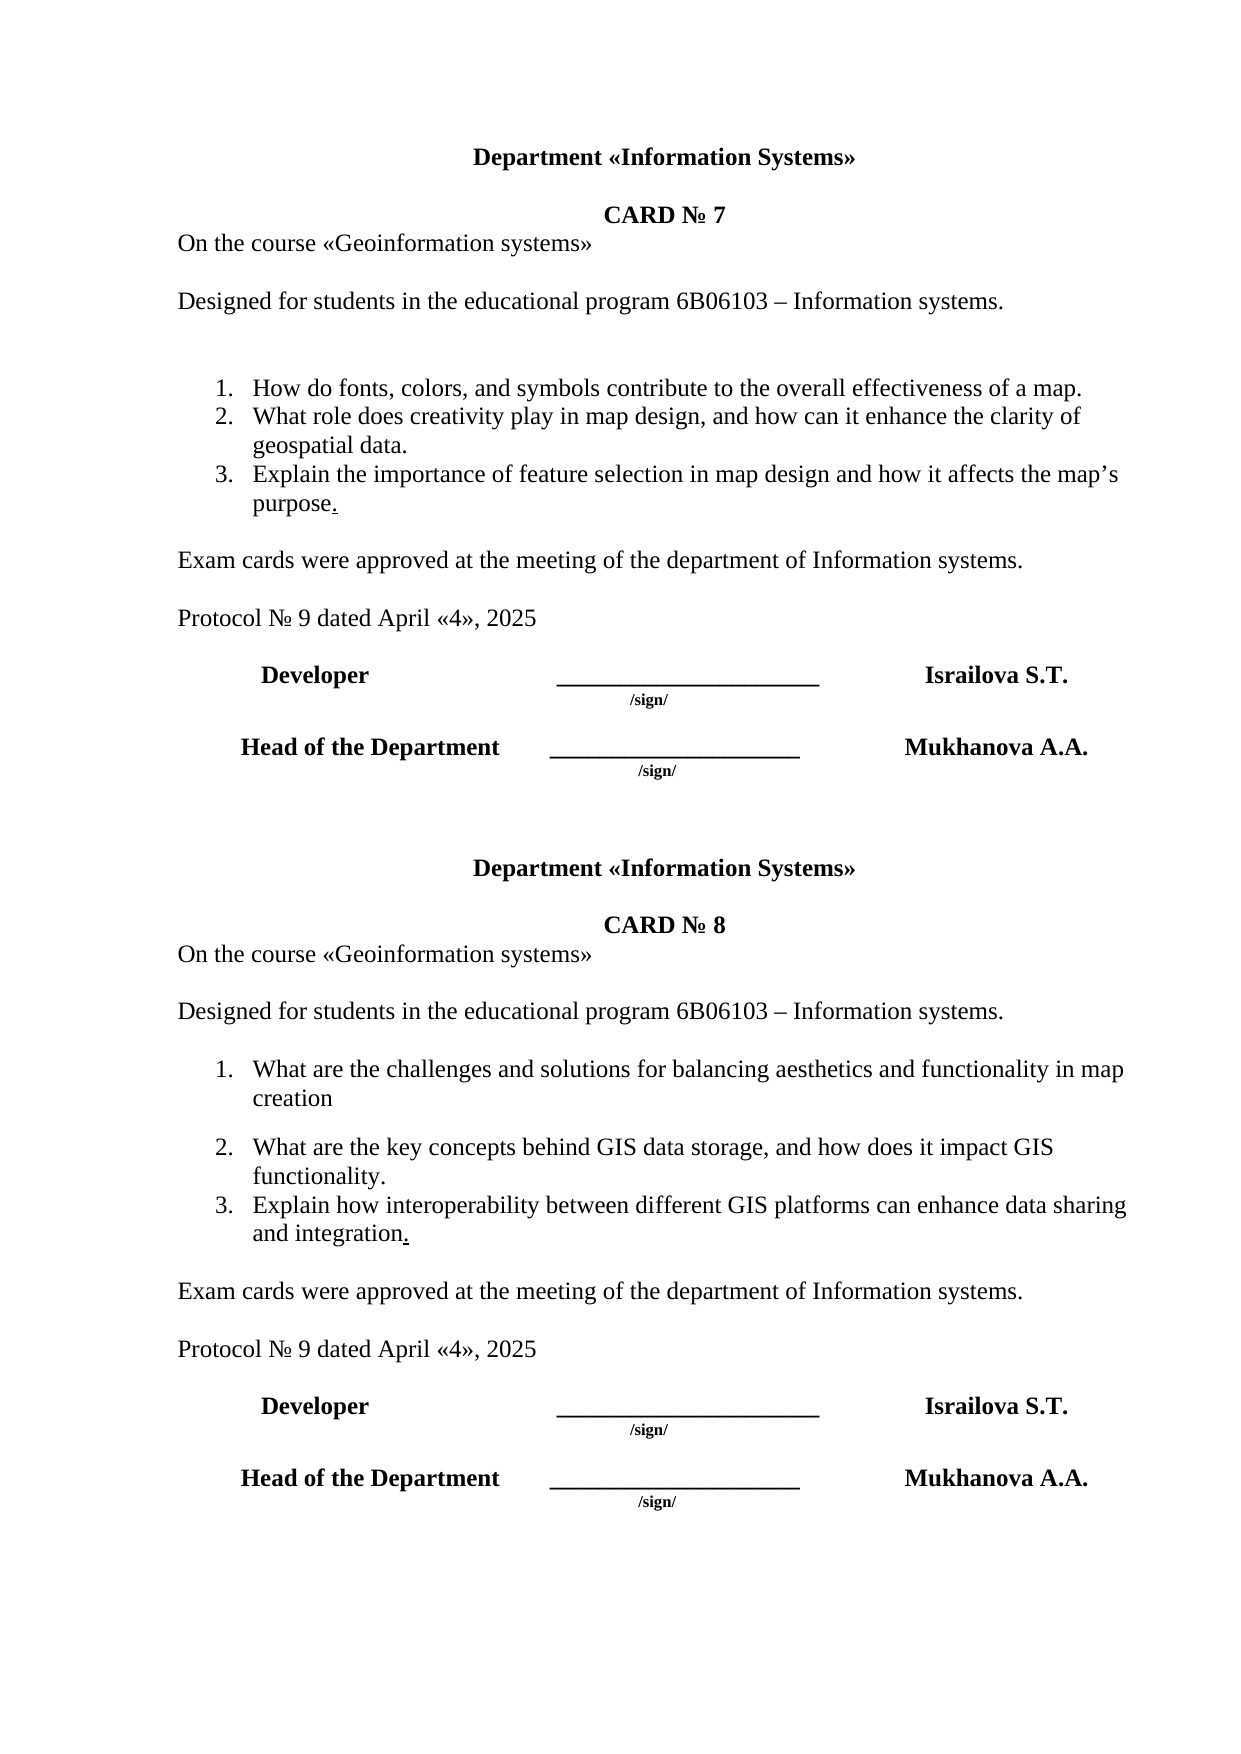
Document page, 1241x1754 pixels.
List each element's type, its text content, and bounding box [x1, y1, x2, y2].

list What role does creativity play in map design, and how can it enhance the clarity of geospatial data. [215, 401, 1152, 459]
text On the course «Geoinformation systems» [177, 228, 1152, 257]
subtitle Developer _____________________ Israilova S.T. [177, 661, 1152, 689]
list What are the challenges and solutions for balancing aesthetics and functionality in map creation [215, 1054, 1152, 1111]
list Explain how interoperability between different GIS platforms can enhance data sharing and integration. [215, 1190, 1152, 1247]
subtitle Head of the Department ____________________ Mukhanova A.A. [177, 732, 1152, 761]
list What are the key concepts behind GIS data storage, and how does it impact GIS functionality. [215, 1132, 1152, 1190]
subtitle Head of the Department ____________________ Mukhanova A.A. [177, 1463, 1152, 1492]
text Protocol № 9 dated April «4», 2025 [177, 1334, 1152, 1363]
list How do fonts, colors, and symbols contribute to the overall effectiveness of a map. [215, 373, 1152, 401]
subtitle CARD № 7 [177, 200, 1152, 228]
text /sign/ [546, 689, 1152, 708]
subtitle CARD № 8 [177, 910, 1152, 939]
text On the course «Geoinformation systems» [177, 939, 1152, 968]
text Exam cards were approved at the meeting of the department of Information systems. [177, 546, 1152, 574]
subtitle Developer _____________________ Israilova S.T. [177, 1391, 1152, 1420]
text /sign/ [546, 1492, 1152, 1511]
text /sign/ [546, 761, 1152, 780]
text Department «Information Systems» [177, 853, 1152, 881]
list Explain the importance of feature selection in map design and how it affects the map’s purpose. [215, 459, 1152, 516]
text Exam cards were approved at the meeting of the department of Information systems. [177, 1276, 1152, 1305]
text Protocol № 9 dated April «4», 2025 [177, 603, 1152, 632]
text Designed for students in the educational program 6В06103 – Information systems. [177, 996, 1152, 1025]
text /sign/ [546, 1420, 1152, 1439]
text Designed for students in the educational program 6В06103 – Information systems. [177, 286, 1152, 315]
text Department «Information Systems» [177, 142, 1152, 171]
